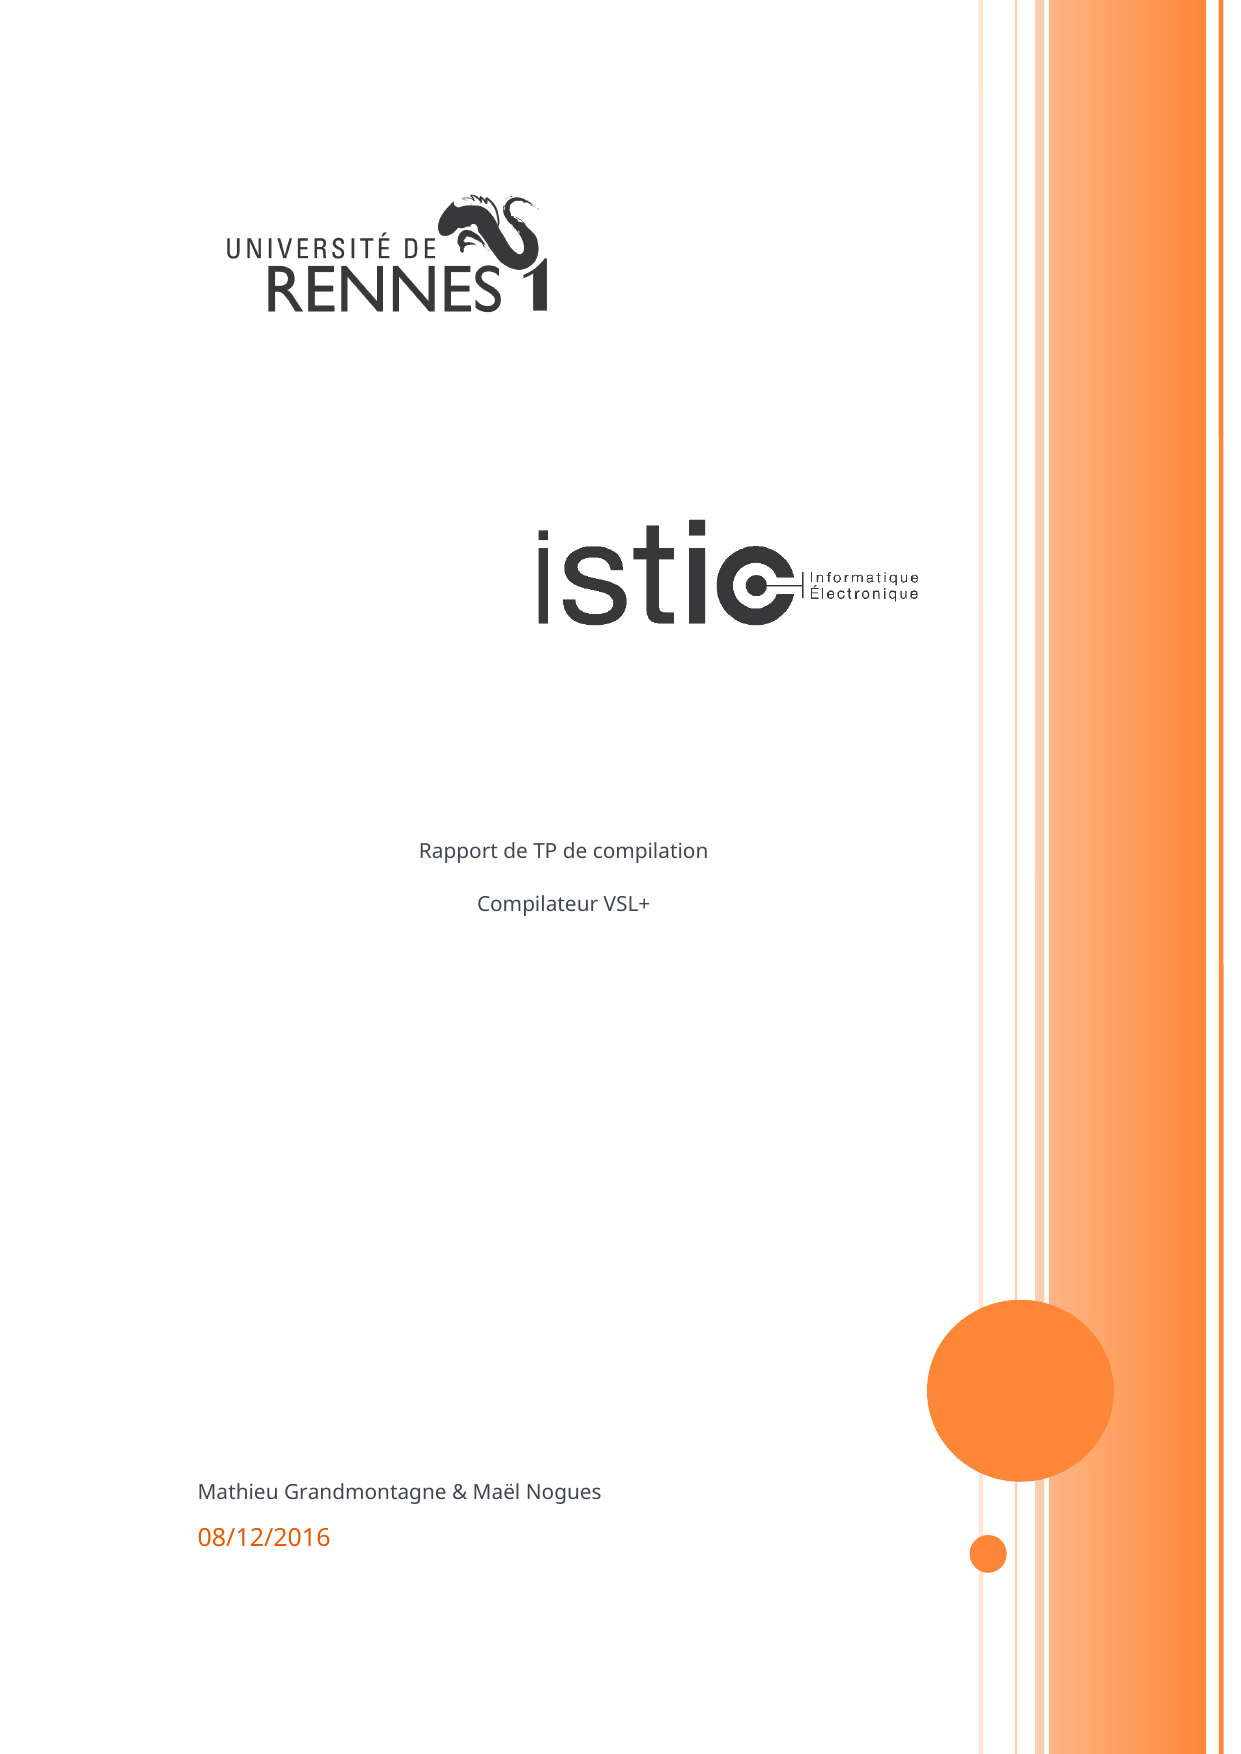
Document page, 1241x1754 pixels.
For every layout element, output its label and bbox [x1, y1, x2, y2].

picture [472, 468, 978, 676]
picture [182, 150, 592, 357]
